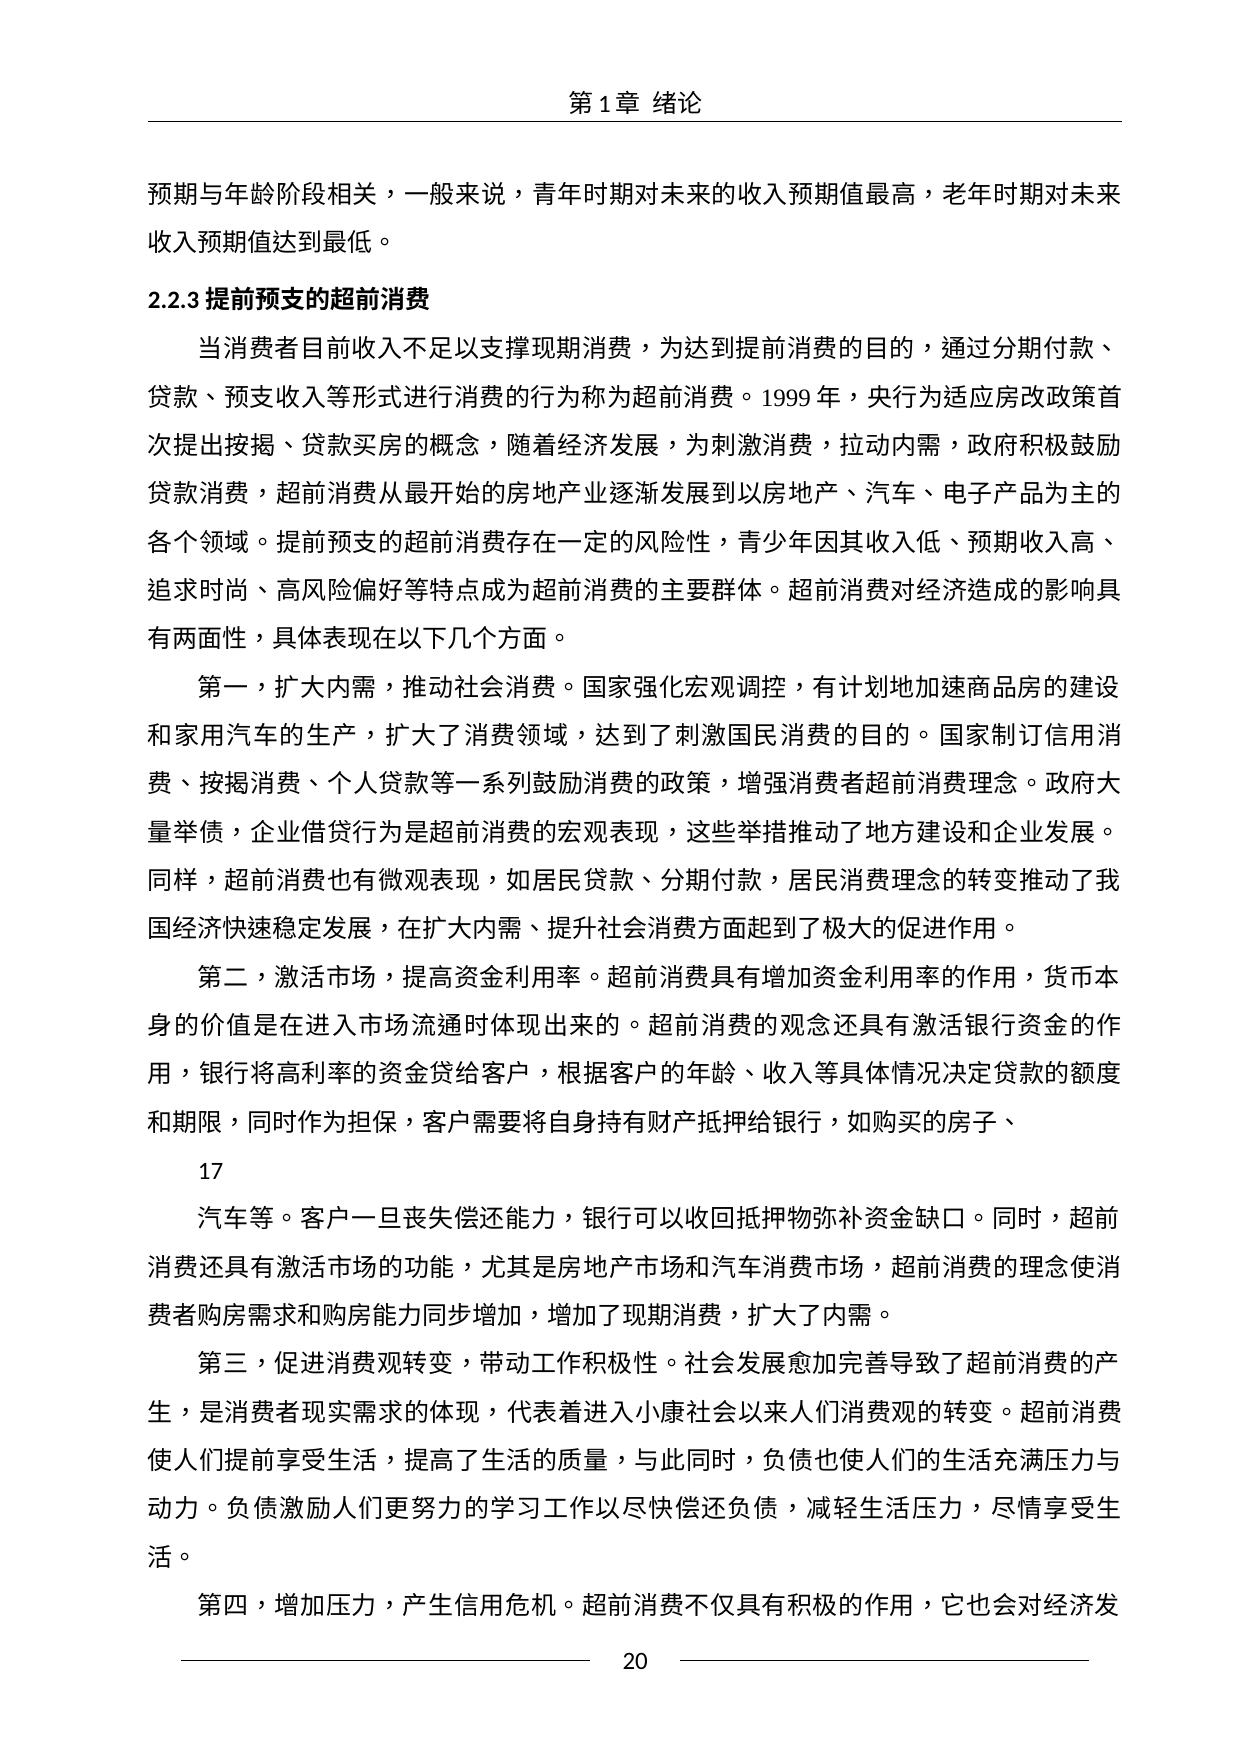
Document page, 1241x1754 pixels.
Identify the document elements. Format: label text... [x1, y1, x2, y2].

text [148, 161, 1122, 258]
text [148, 1572, 1122, 1621]
text 当消费者目前收入不足以支撑现期消费，为达到提前消费的目的，通过分期付款、贷款、预支收入等形式进行消费的行为称为超前消费。1999年，央行为适应房改政策首次提出按揭、贷款买房的概念，随着经济发展，为刺激消费，拉动内需，政府积极鼓励贷款消费，超前消费从最开始的房地产业逐渐发展到以房地产、汽车、电子产品为主的各个领域。提前预支的超前消费存在一定的风险性，青少年因其收入低、预期收入高、追求时尚、高风险偏好等特点成为超前消费的主要群体。超前消费对经济造成的影响具有两面性，具体表现在以下几个方面。 [148, 316, 1122, 654]
text 17 [148, 1137, 1122, 1186]
text 第一，扩大内需，推动社会消费。国家强化宏观调控，有计划地加速商品房的建设和家用汽车的生产，扩大了消费领域，达到了刺激国民消费的目的。国家制订信用消费、按揭消费、个人贷款等一系列鼓励消费的政策，增强消费者超前消费理念。政府大量举债，企业借贷行为是超前消费的宏观表现，这些举措推动了地方建设和企业发展。同样，超前消费也有微观表现，如居民贷款、分期付款，居民消费理念的转变推动了我国经济快速稳定发展，在扩大内需、提升社会消费方面起到了极大的促进作用。 [148, 654, 1122, 944]
text 汽车等。客户一旦丧失偿还能力，银行可以收回抵押物弥补资金缺口。同时，超前消费还具有激活市场的功能，尤其是房地产市场和汽车消费市场，超前消费的理念使消费者购房需求和购房能力同步增加，增加了现期消费，扩大了内需。 [148, 1186, 1122, 1331]
text 第三，促进消费观转变，带动工作积极性。社会发展愈加完善导致了超前消费的产生，是消费者现实需求的体现，代表着进入小康社会以来人们消费观的转变。超前消费使人们提前享受生活，提高了生活的质量，与此同时，负债也使人们的生活充满压力与动力。负债激励人们更努力的学习工作以尽快偿还负债，减轻生活压力，尽情享受生活。 [148, 1331, 1122, 1572]
text 第二，激活市场，提高资金利用率。超前消费具有增加资金利用率的作用，货币本身的价值是在进入市场流通时体现出来的。超前消费的观念还具有激活银行资金的作用，银行将高利率的资金贷给客户，根据客户的年龄、收入等具体情况决定贷款的额度和期限，同时作为担保，客户需要将自身持有财产抵押给银行，如购买的房子、 [148, 944, 1122, 1137]
subtitle 2.2.3 提前预支的超前消费 [148, 282, 1122, 316]
